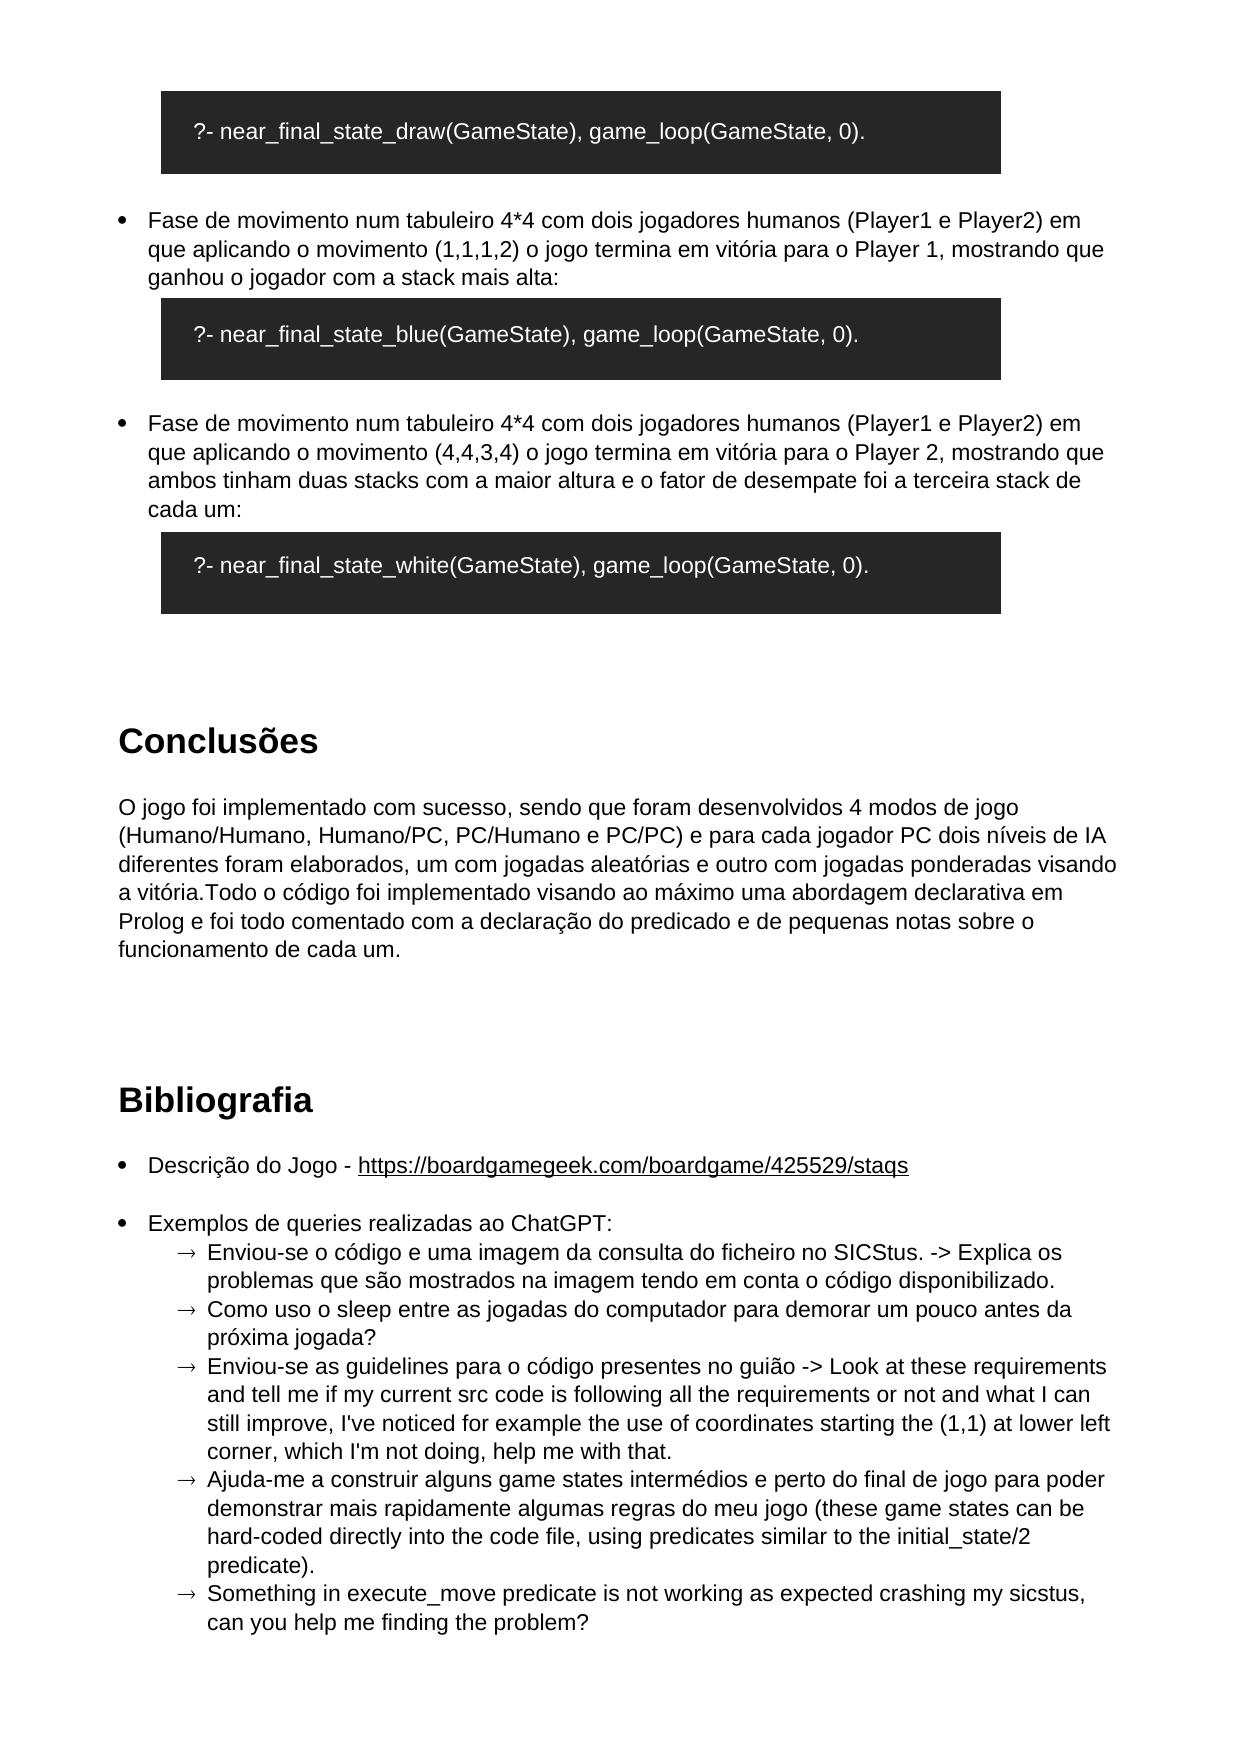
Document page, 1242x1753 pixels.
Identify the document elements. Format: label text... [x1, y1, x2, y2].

text ?- near_final_state_white(GameState), game_loop(GameState, 0). [118, 552, 1122, 579]
list Descrição do Jogo - https://boardgamegeek.com/boardgame/425529/staqs [118, 1152, 1122, 1179]
list Enviou-se as guidelines para o código presentes no guião -> Look at these requirements and tell me if my current src code is following all the requirements or not and what I can still improve, I've noticed for example the use of coordinates starting the (1,1) at lower left corner, which I'm not doing, help me with that. [177, 1353, 1122, 1464]
text ?- near_final_state_blue(GameState), game_loop(GameState, 0). [118, 321, 1122, 347]
list Fase de movimento num tabuleiro 4*4 com dois jogadores humanos (Player1 e Player2) em que aplicando o movimento (1,1,1,2) o jogo termina em vitória para o Player 1, mostrando que ganhou o jogador com a stack mais alta: [118, 207, 1122, 291]
list Something in execute_move predicate is not working as expected crashing my sicstus, can you help me finding the problem? [177, 1580, 1122, 1635]
list Ajuda-me a construir alguns game states intermédios e perto do final de jogo para poder demonstrar mais rapidamente algumas regras do meu jogo (these game states can be hard-coded directly into the code file, using predicates similar to the initial_state/2 predicate). [177, 1466, 1122, 1578]
text Bibliografia [118, 1079, 1122, 1119]
text O jogo foi implementado com sucesso, sendo que foram desenvolvidos 4 modos de jogo (Humano/Humano, Humano/PC, PC/Humano e PC/PC) e para cada jogador PC dois níveis de IA diferentes foram elaborados, um com jogadas aleatórias e outro com jogadas ponderadas visando a vitória.Todo o código foi implementado visando ao máximo uma abordagem declarativa em Prolog e foi todo comentado com a declaração do predicado e de pequenas notas sobre o funcionamento de cada um. [118, 794, 1122, 962]
text Conclusões [118, 721, 1122, 761]
text ?- near_final_state_draw(GameState), game_loop(GameState, 0). [118, 118, 1122, 144]
list Enviou-se o código e uma imagem da consulta do ficheiro no SICStus. -> Explica os problemas que são mostrados na imagem tendo em conta o código disponibilizado. [177, 1239, 1122, 1294]
list Exemplos de queries realizadas ao ChatGPT: [118, 1210, 1122, 1236]
list Como uso o sleep entre as jogadas do computador para demorar um pouco antes da próxima jogada? [177, 1296, 1122, 1351]
list Fase de movimento num tabuleiro 4*4 com dois jogadores humanos (Player1 e Player2) em que aplicando o movimento (4,4,3,4) o jogo termina em vitória para o Player 2, mostrando que ambos tinham duas stacks com a maior altura e o fator de desempate foi a terceira stack de cada um: [118, 410, 1122, 522]
